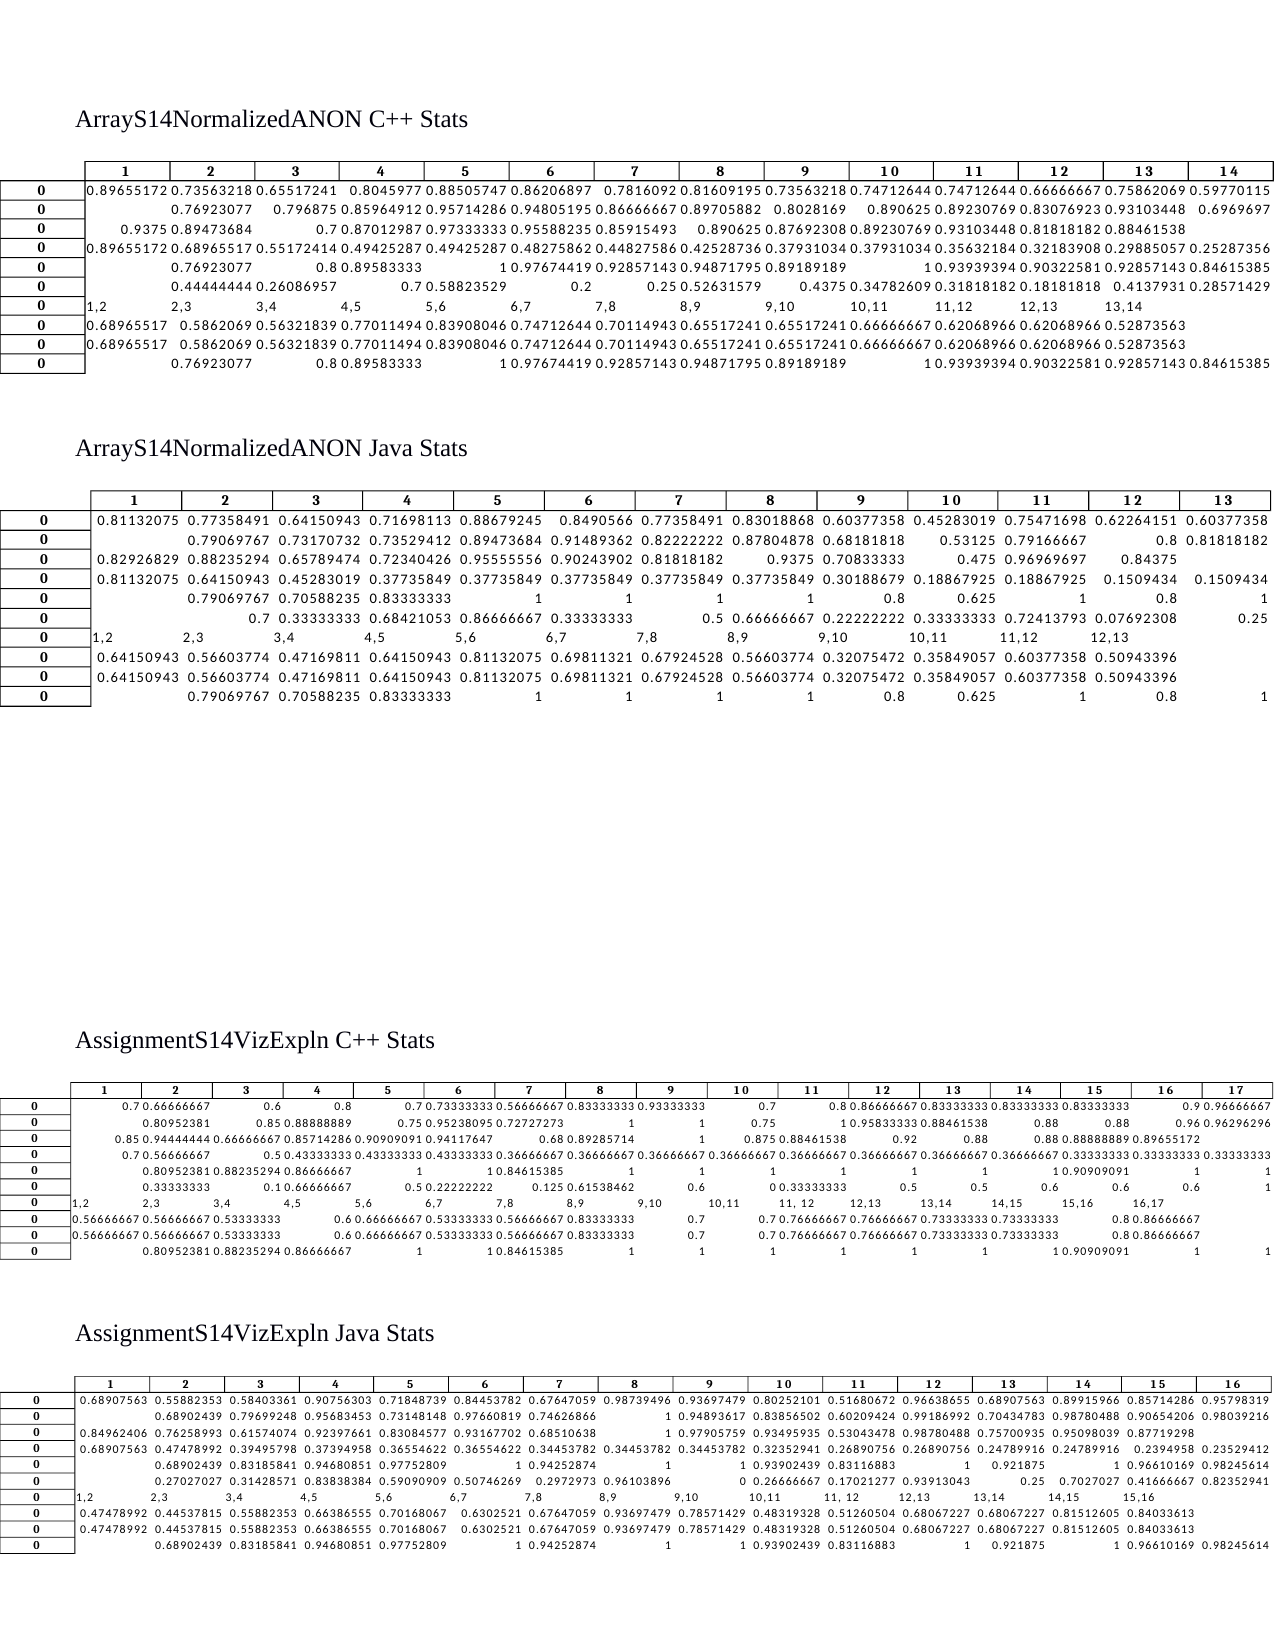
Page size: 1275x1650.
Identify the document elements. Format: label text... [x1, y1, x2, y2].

text ArrayS14NormalizedANON C++ Stats [75, 104, 1200, 132]
text AssignmentS14VizExpln Java Stats [75, 1318, 1200, 1347]
text ArrayS14NormalizedANON Java Stats [75, 433, 1200, 462]
text AssignmentS14VizExpln C++ Stats [75, 1025, 1200, 1053]
